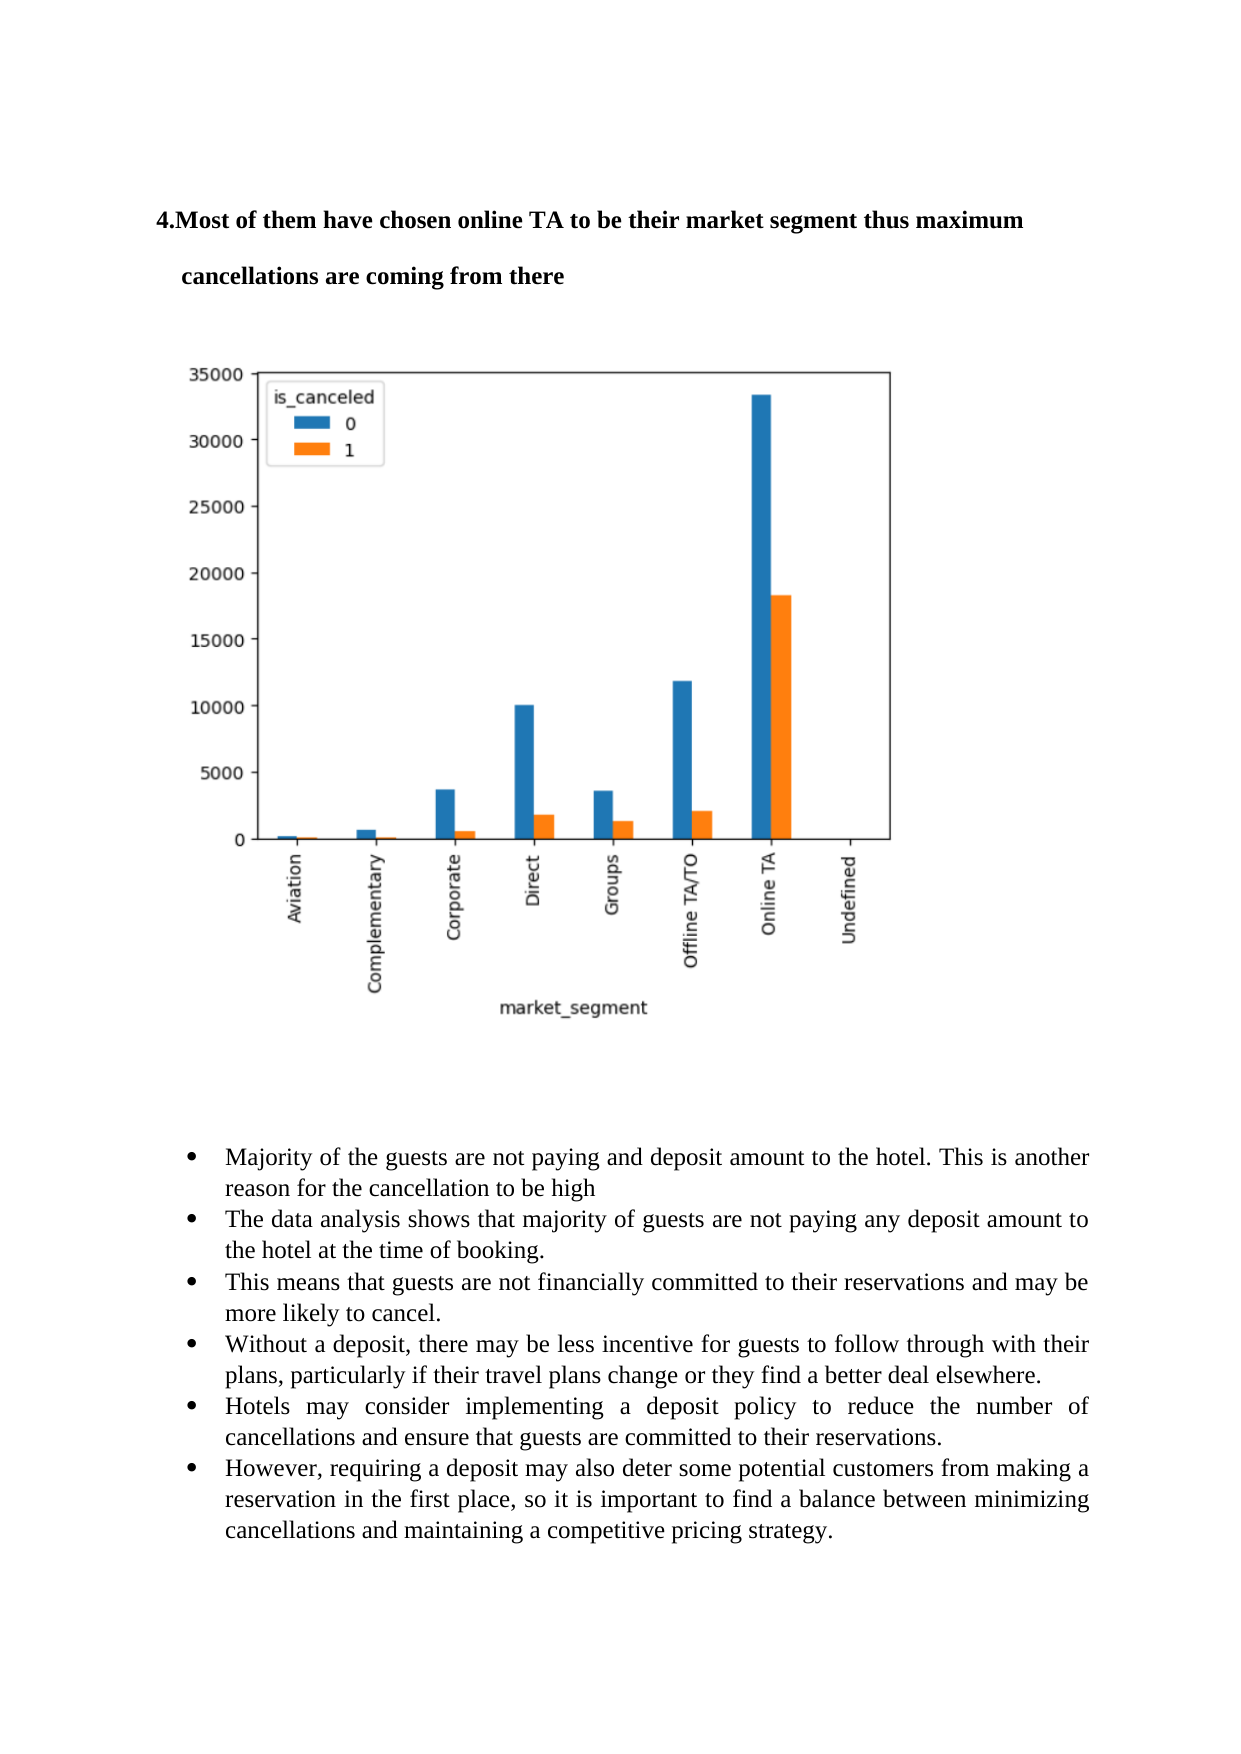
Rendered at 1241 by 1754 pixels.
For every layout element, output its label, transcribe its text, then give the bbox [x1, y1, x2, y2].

list The data analysis shows that majority of guests are not paying any deposit amount to the hotel at the time of booking. [187, 1204, 1090, 1264]
picture [150, 344, 943, 1047]
subtitle 4.Most of them have chosen online TA to be their market segment thus maximum [150, 205, 1090, 234]
list Majority of the guests are not paying and deposit amount to the hotel. This is another reason for the cancellation to be high [187, 1142, 1090, 1202]
list Hotels may consider implementing a deposit policy to reduce the number of cancellations and ensure that guests are committed to their reservations. [187, 1391, 1090, 1451]
list However, requiring a deposit may also deter some potential customers from making a reservation in the first place, so it is important to find a balance between minimizing cancellations and maintaining a competitive pricing strategy. [187, 1453, 1090, 1544]
list Without a deposit, there may be less incentive for guests to follow through with their plans, particularly if their travel plans change or they find a better deal elsewhere. [187, 1329, 1090, 1388]
list This means that guests are not financially committed to their reservations and may be more likely to cancel. [187, 1267, 1090, 1326]
subtitle cancellations are coming from there [150, 261, 1090, 290]
